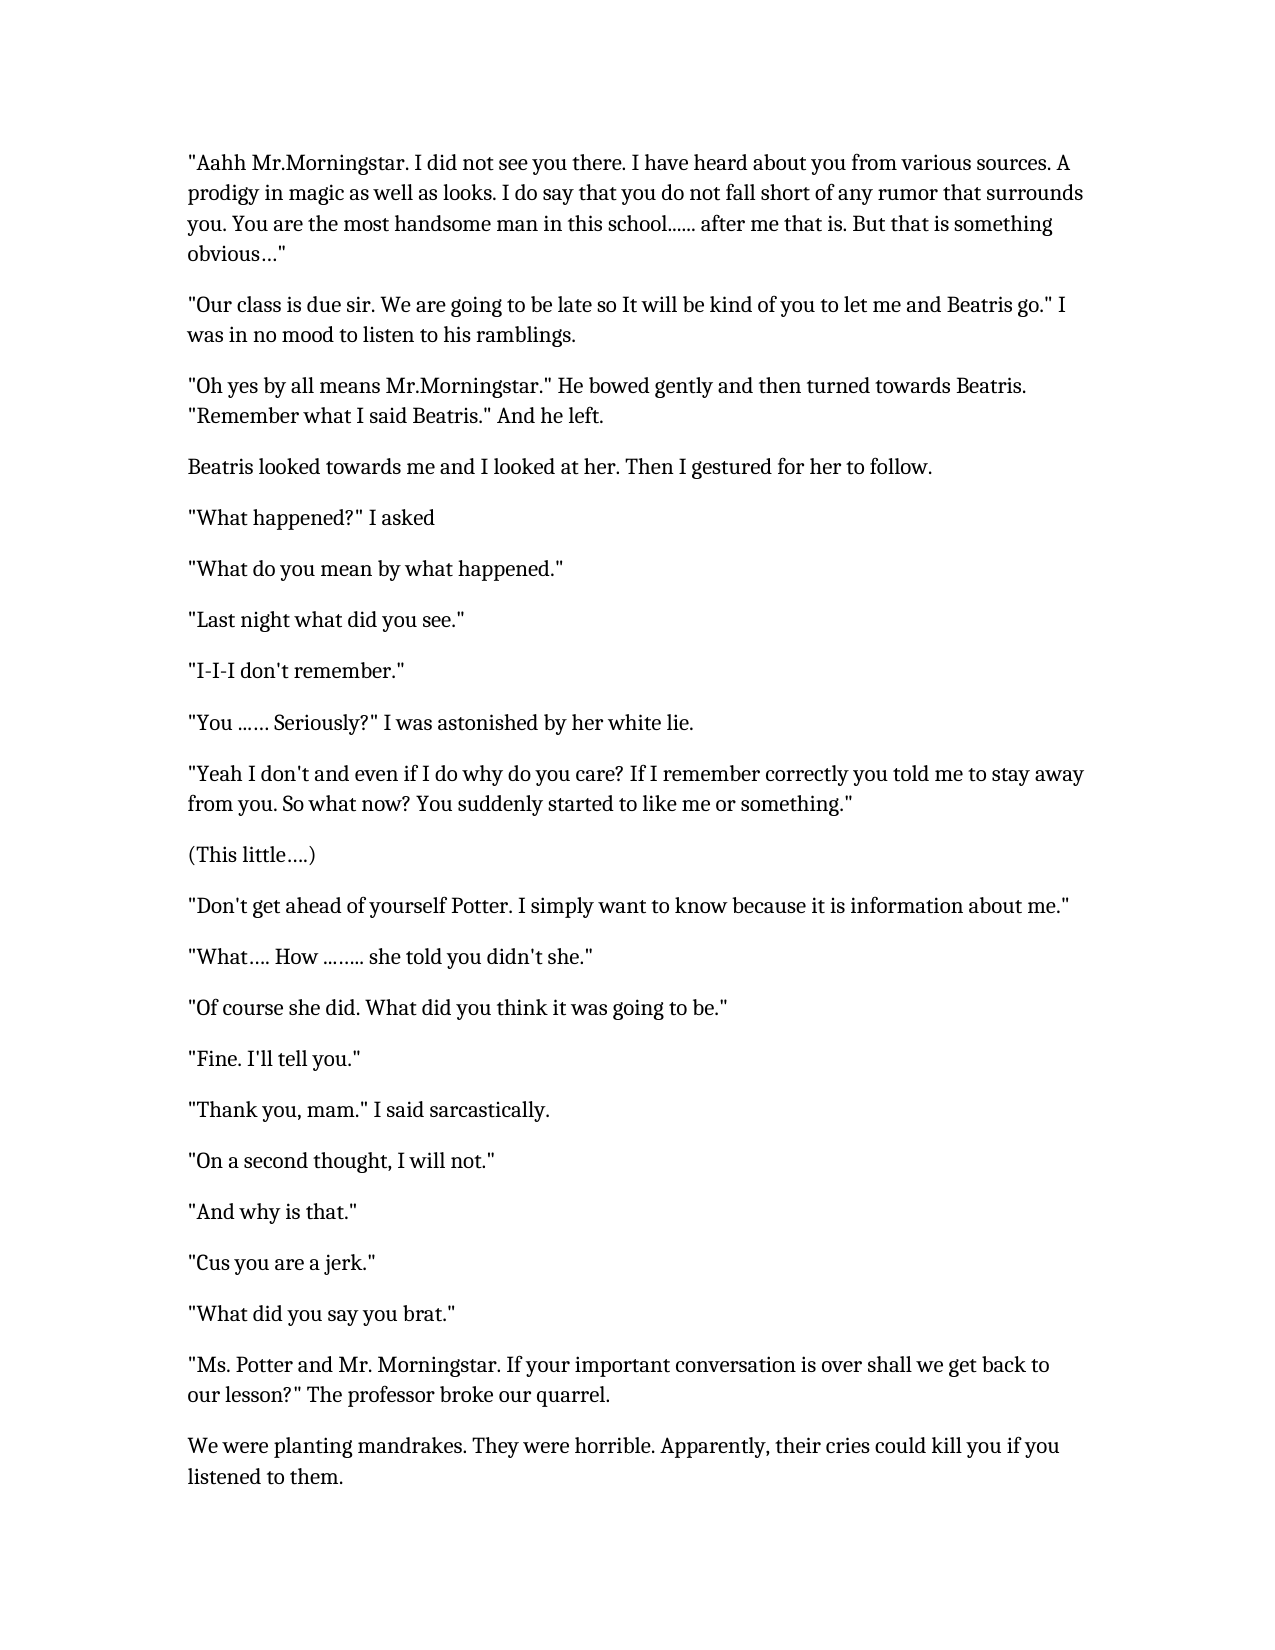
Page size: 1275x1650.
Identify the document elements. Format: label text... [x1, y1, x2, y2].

text "What happened?" I asked [187, 505, 1087, 532]
text Beatris looked towards me and I looked at her. Then I gestured for her to follow. [187, 454, 1087, 481]
text "Yeah I don't and even if I do why do you care? If I remember correctly you told me to stay away from you. So what now? You suddenly started to like me or something." [187, 760, 1087, 817]
text "Of course she did. What did you think it was going to be." [187, 995, 1087, 1021]
text "I-I-I don't remember." [187, 658, 1087, 685]
text "And why is that." [187, 1199, 1087, 1225]
text "On a second thought, I will not." [187, 1148, 1087, 1174]
text "Ms. Potter and Mr. Morningstar. If your important conversation is over shall we get back to our lesson?" The professor broke our quarrel. [187, 1352, 1087, 1409]
text "You ...… Seriously?" I was astonished by her white lie. [187, 709, 1087, 736]
text "Fine. I'll tell you." [187, 1046, 1087, 1072]
text "Our class is due sir. We are going to be late so It will be kind of you to let me and Beatris go." I was in no mood to listen to his ramblings. [187, 292, 1087, 348]
text "Don't get ahead of yourself Potter. I simply want to know because it is information about me." [187, 893, 1087, 919]
text (This little….) [187, 842, 1087, 868]
text "What did you say you brat." [187, 1301, 1087, 1327]
text We were planting mandrakes. They were horrible. Apparently, their cries could kill you if you listened to them. [187, 1433, 1087, 1490]
text "Cus you are a jerk." [187, 1250, 1087, 1276]
text "Last night what did you see." [187, 607, 1087, 634]
text "Oh yes by all means Mr.Morningstar." He bowed gently and then turned towards Beatris. "Remember what I said Beatris." And he left. [187, 373, 1087, 429]
text "What…. How ...….. she told you didn't she." [187, 944, 1087, 970]
text "What do you mean by what happened." [187, 556, 1087, 583]
text "Aahh Mr.Morningstar. I did not see you there. I have heard about you from various sources. A prodigy in magic as well as looks. I do say that you do not fall short of any rumor that surrounds you. You are the most handsome man in this school...... after me that is. But that is something obvious…" [187, 150, 1087, 267]
text "Thank you, mam." I said sarcastically. [187, 1097, 1087, 1123]
